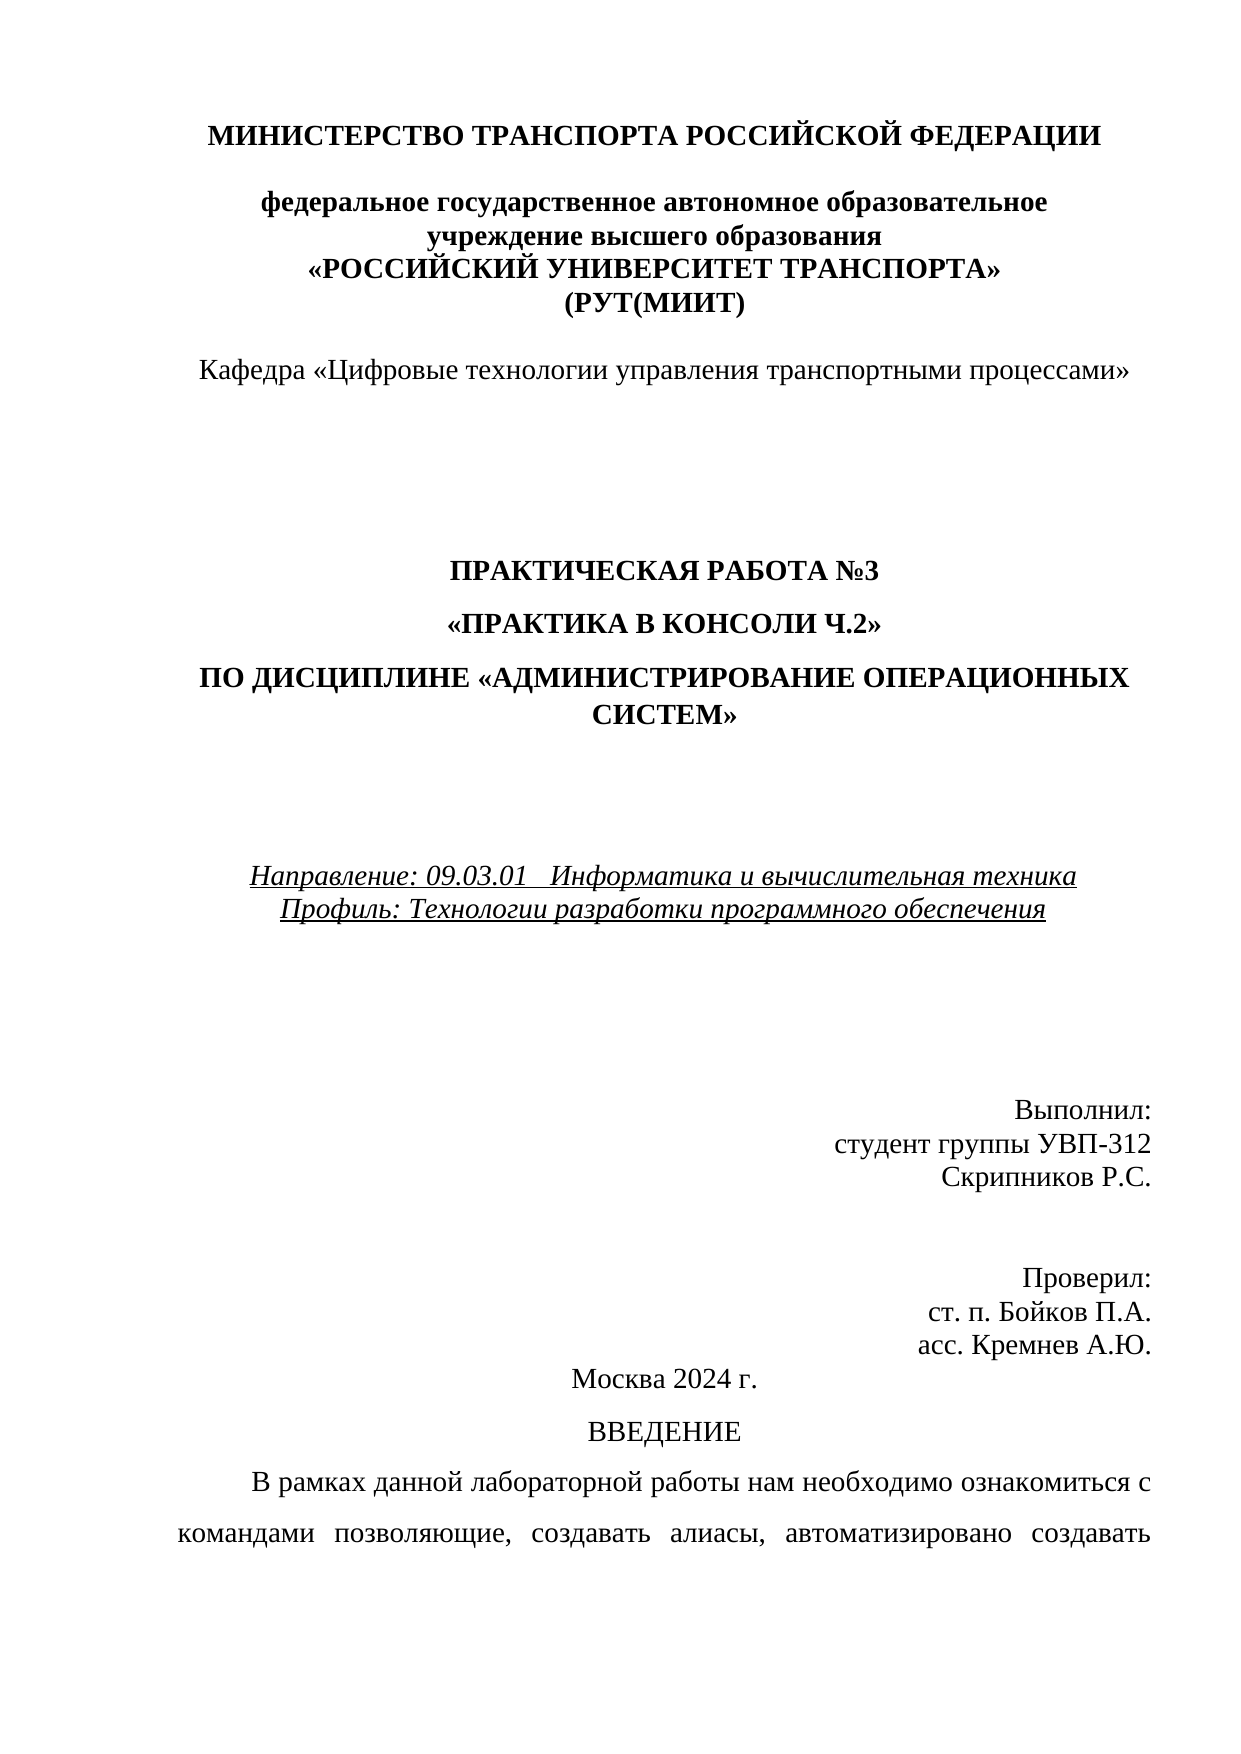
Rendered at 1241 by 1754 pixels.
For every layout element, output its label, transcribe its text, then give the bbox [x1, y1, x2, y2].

text федеральное государственное автономное образовательное [148, 184, 1147, 218]
text ВВЕДЕНИЕ [177, 1414, 1152, 1448]
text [177, 1464, 1152, 1548]
text Скрипников Р.С. [177, 1159, 1152, 1193]
text Направление: 09.03.01 Информатика и вычислительная техника [177, 858, 1152, 891]
text (РУТ(МИИТ) [148, 285, 1147, 318]
text Профиль: Технологии разработки программного обеспечения [177, 891, 1152, 925]
text Выполнил: студент группы УВП-312 [177, 1092, 1152, 1159]
text Кафедра «Цифровые технологии управления транспортными процессами» [177, 352, 1152, 385]
text Проверил: [177, 1260, 1152, 1294]
text асс. Кремнев А.Ю. [177, 1327, 1152, 1361]
text Москва 2024 г. [177, 1361, 1152, 1394]
text МИНИСТЕРСТВО ТРАНСПОРТА РОССИЙСКОЙ ФЕДЕРАЦИИ [148, 118, 1147, 152]
text «практика в консоли ч.2» [177, 607, 1152, 640]
text ст. п. Бойков П.А. [177, 1294, 1152, 1327]
text Практическая работа №3 [177, 553, 1152, 587]
text учреждение высшего образования [148, 218, 1147, 251]
text по дисциплине «Администрирование операционных систем» [177, 660, 1152, 731]
text «РОССИЙСКИЙ УНИВЕРСИТЕТ ТРАНСПОРТА» [148, 251, 1147, 285]
